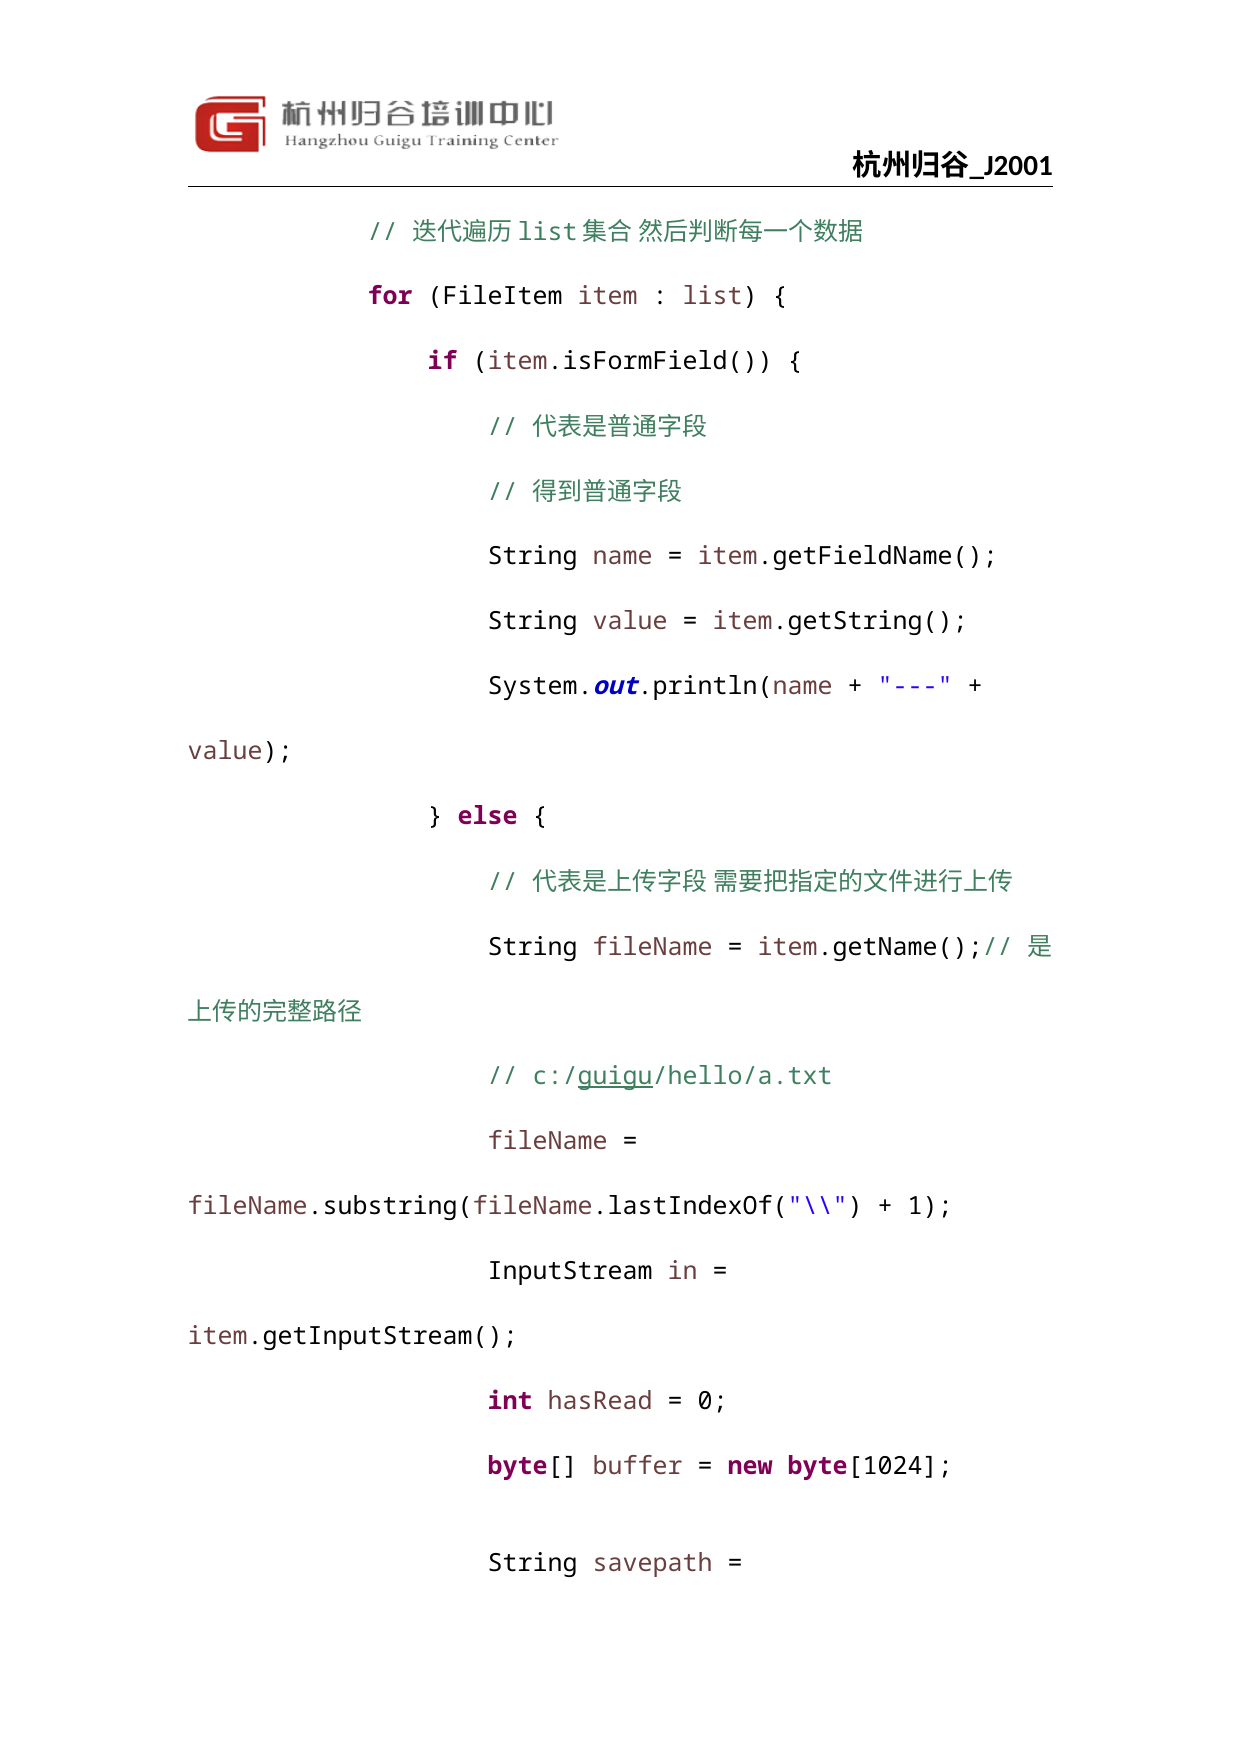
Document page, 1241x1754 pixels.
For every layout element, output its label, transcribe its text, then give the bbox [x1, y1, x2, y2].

text int hasRead = 0; [187, 1367, 1053, 1432]
text String value = item.getString(); [187, 587, 1053, 652]
picture [187, 88, 604, 176]
text byte[] buffer = new byte[1024]; [187, 1432, 1053, 1497]
text System.out.println(name + "---" + value); [187, 652, 1053, 782]
text fileName = fileName.substring(fileName.lastIndexOf("\\") + 1); [187, 1107, 1053, 1237]
text String name = item.getFieldName(); [187, 522, 1053, 587]
text if (item.isFormField()) { [187, 327, 1053, 392]
text // 迭代遍历list集合 然后判断每一个数据 [187, 197, 1053, 262]
text // 代表是普通字段 [187, 392, 1053, 457]
text // 得到普通字段 [187, 457, 1053, 522]
text String savepath = this.getServletContext().getRealPath("/upload"); [187, 1529, 1053, 1594]
text for (FileItem item : list) { [187, 262, 1053, 327]
text // c:/guigu/hello/a.txt [187, 1042, 1053, 1107]
text String fileName = item.getName();// 是上传的完整路径 [187, 912, 1053, 1042]
text InputStream in = item.getInputStream(); [187, 1237, 1053, 1367]
text } else { [187, 782, 1053, 847]
text // 代表是上传字段 需要把指定的文件进行上传 [187, 847, 1053, 912]
